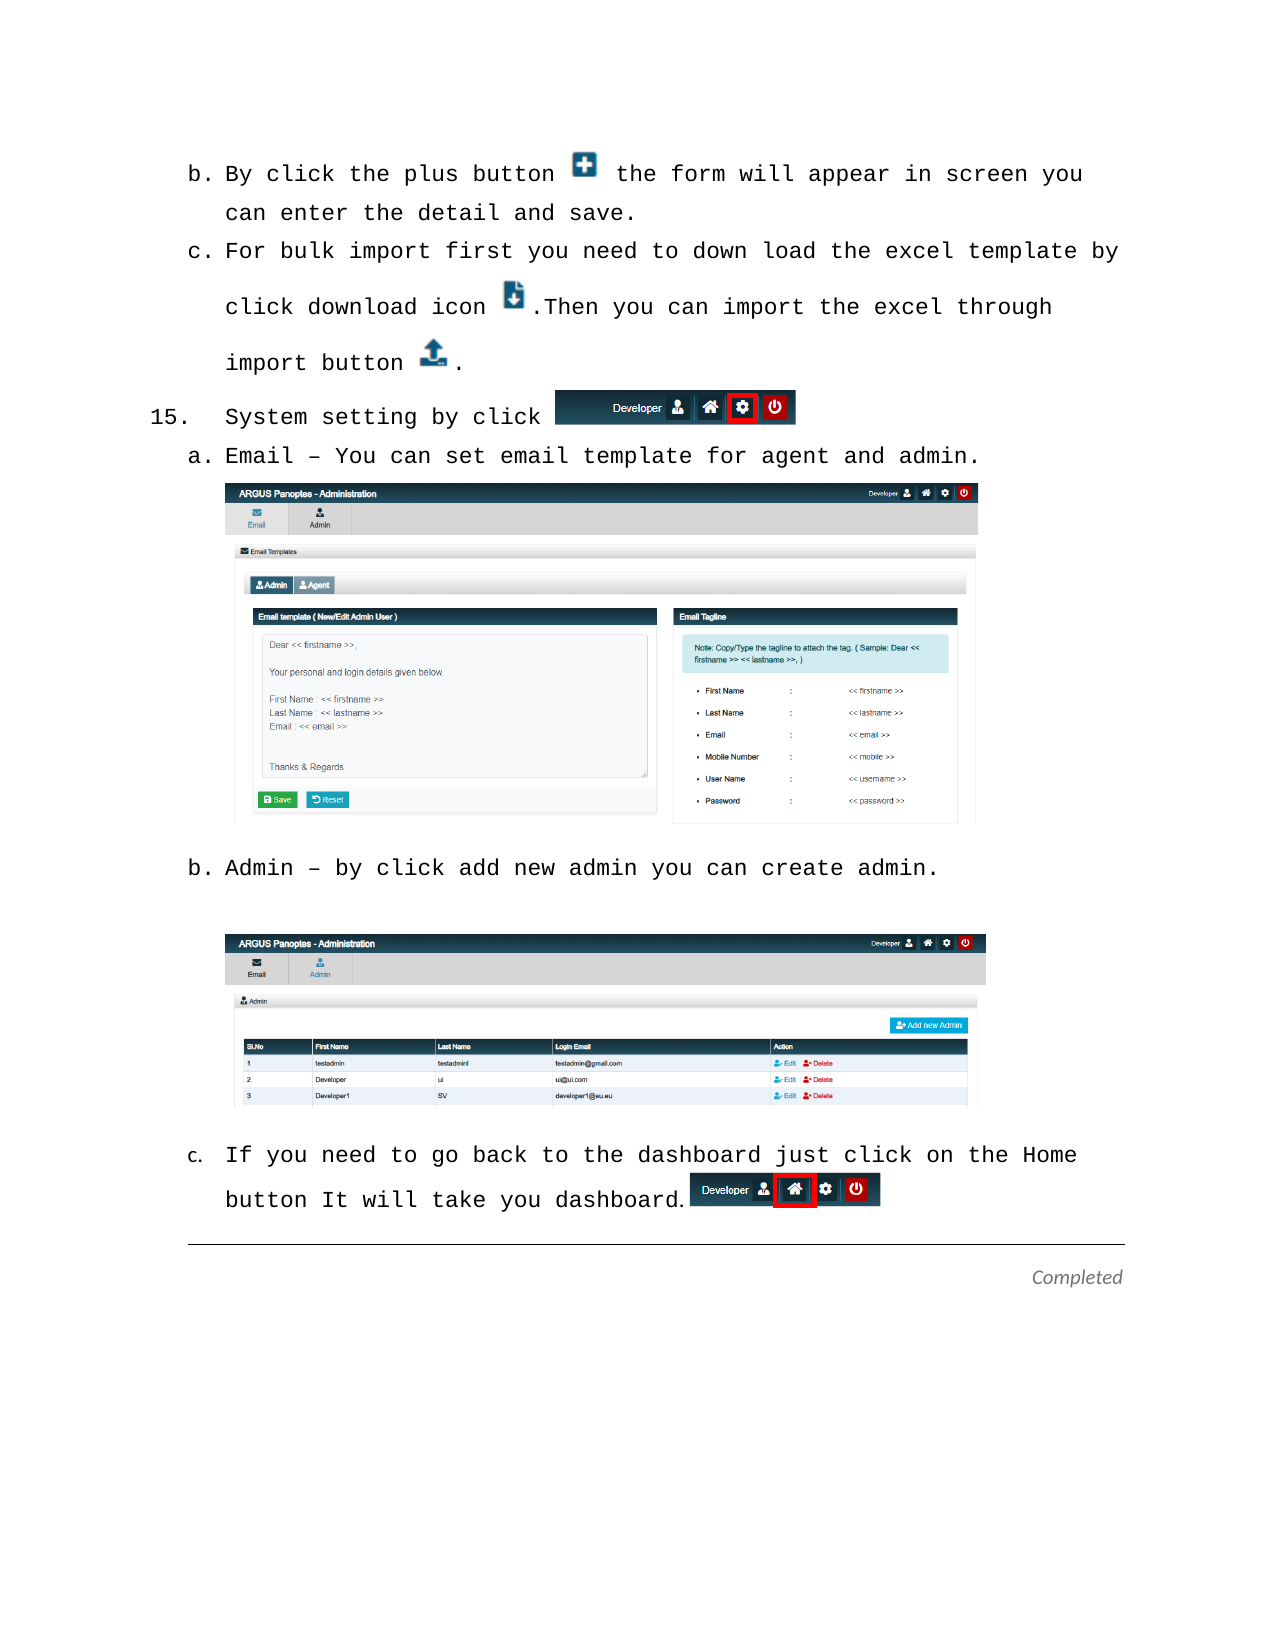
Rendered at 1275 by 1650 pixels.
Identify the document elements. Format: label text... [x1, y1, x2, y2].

picture [225, 934, 986, 1108]
picture [555, 390, 796, 425]
list Admin – by click add new admin you can create admin. [187, 856, 1125, 882]
list For bulk import first you need to down load the excel template by click download icon .Then you can import the excel through import button . [187, 240, 1125, 377]
list Email – You can set email template for agent and admin. [187, 444, 1125, 470]
picture [568, 150, 602, 182]
picture [777, 1178, 812, 1203]
picture [225, 483, 979, 824]
picture [500, 278, 530, 315]
picture [689, 1171, 881, 1207]
text Completed [150, 1264, 1125, 1289]
list System setting by click [150, 390, 1125, 432]
picture [417, 334, 452, 371]
list By click the plus button the form will appear in screen you can enter the detail and save. [187, 150, 1125, 227]
list If you need to go back to the dashboard just click on the Home button It will take you dashboard. [187, 1140, 1125, 1214]
